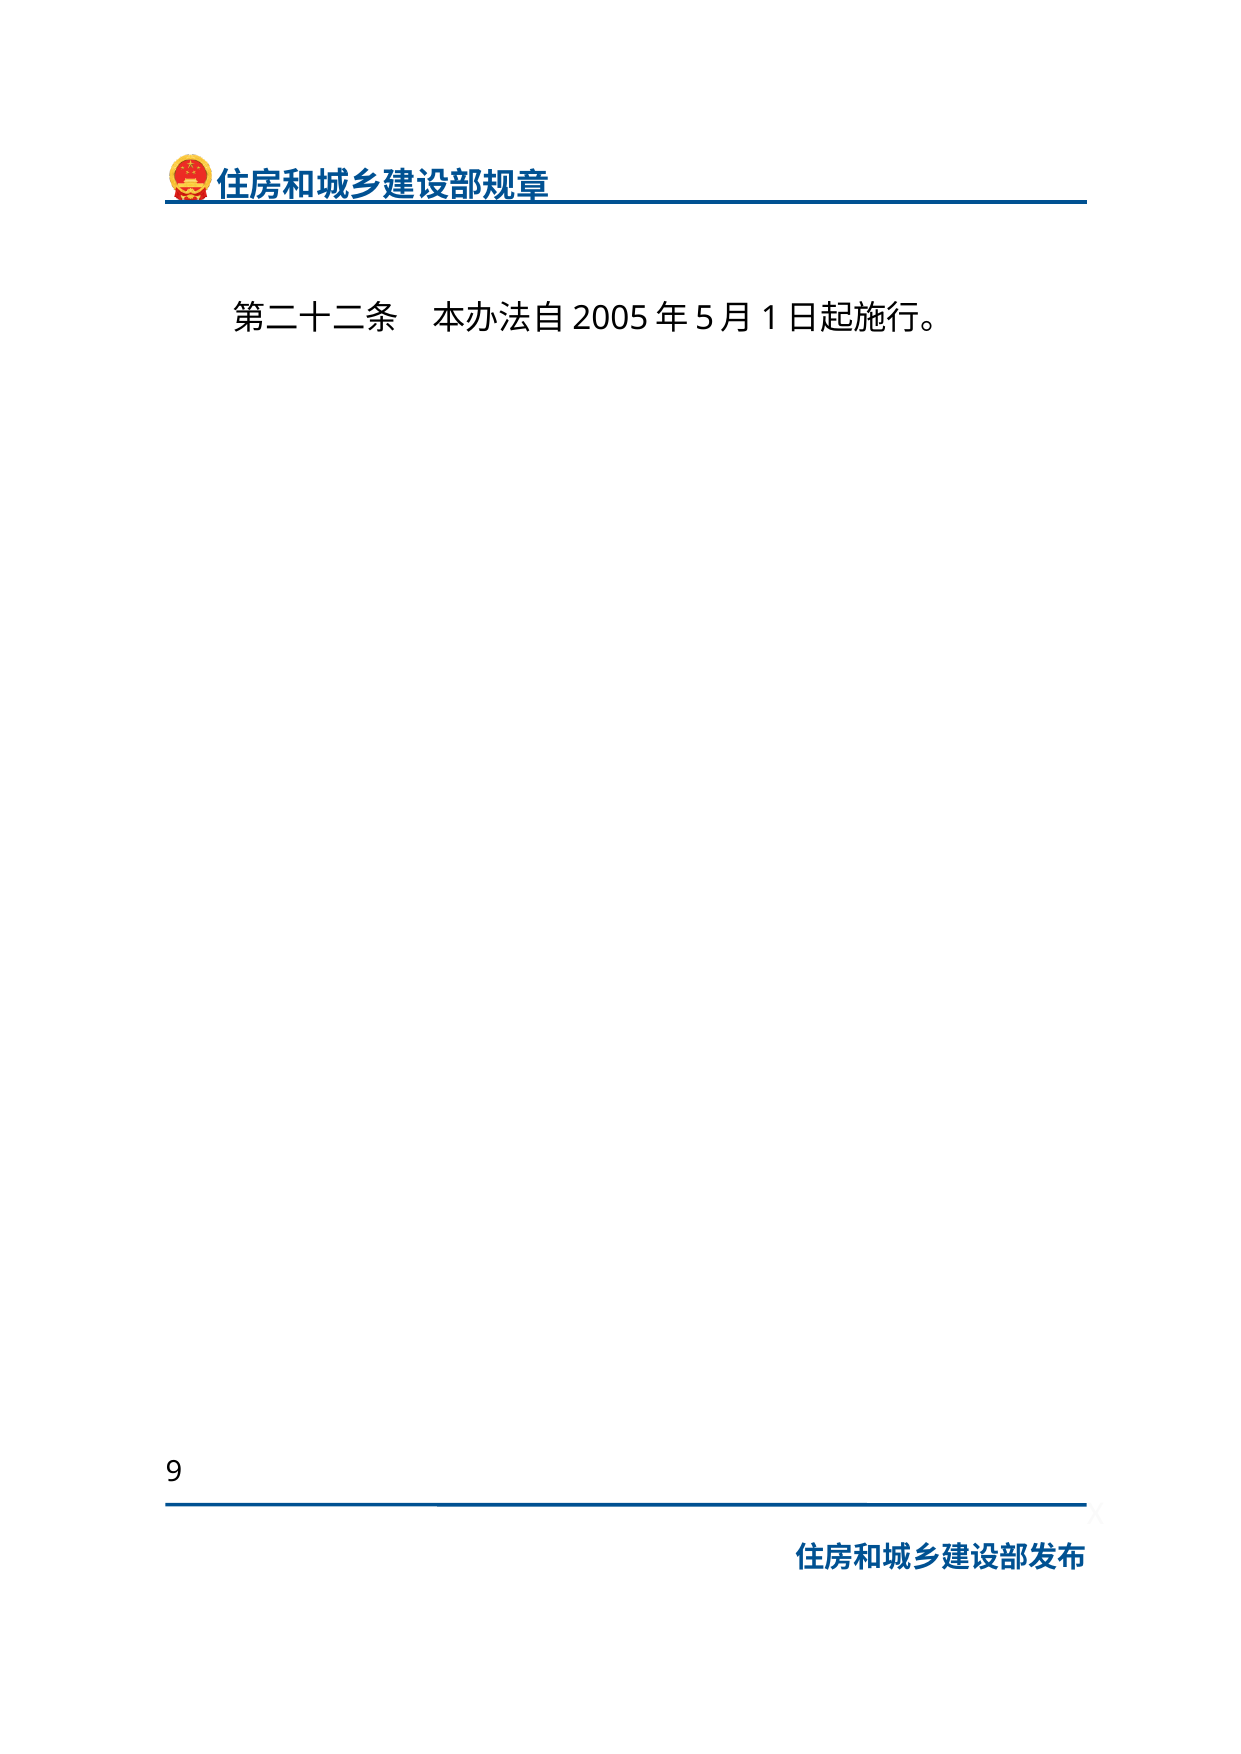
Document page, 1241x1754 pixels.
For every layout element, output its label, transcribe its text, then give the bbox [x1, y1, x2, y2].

picture [165, 152, 216, 204]
